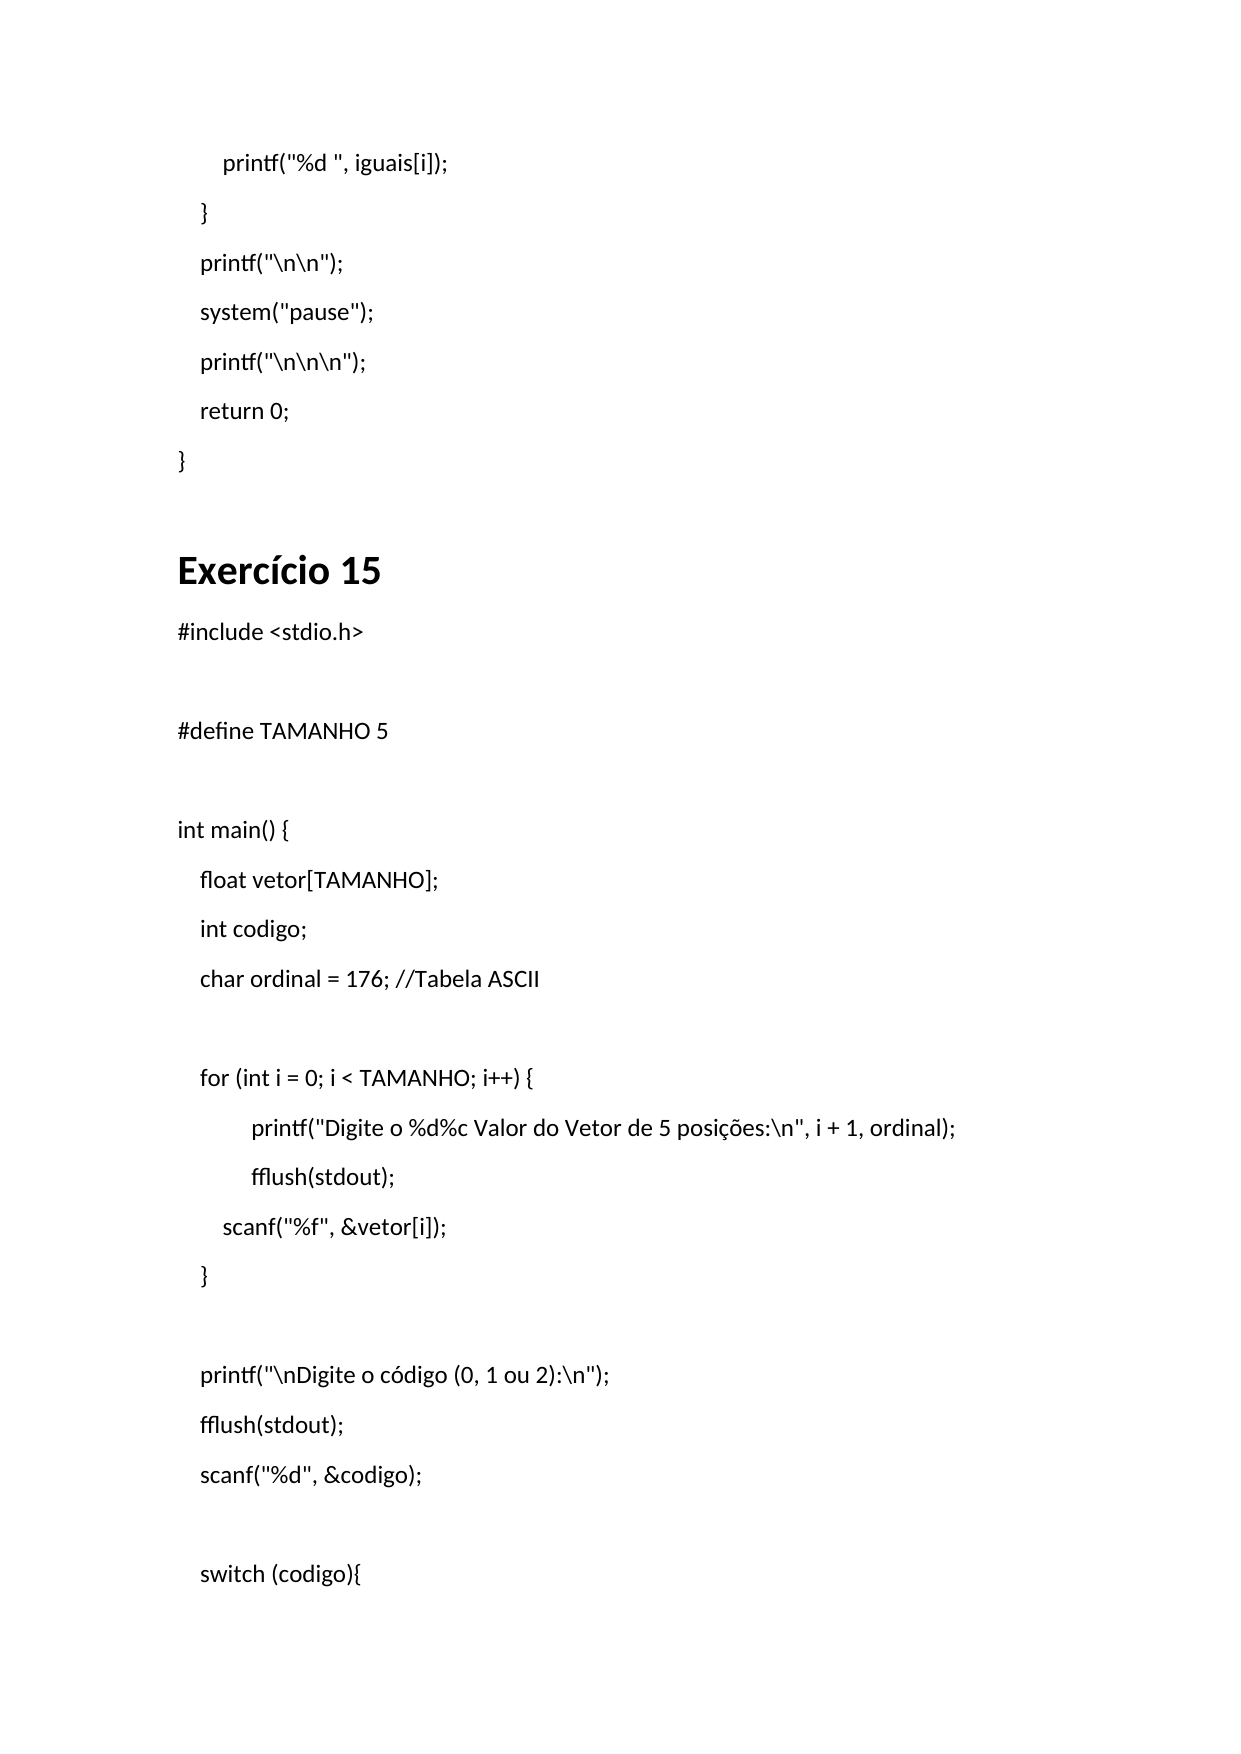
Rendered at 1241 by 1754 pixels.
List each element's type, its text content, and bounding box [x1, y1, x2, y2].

text char ordinal = 176; //Tabela ASCII [177, 963, 1063, 993]
text } [177, 1260, 1063, 1291]
text printf("%d ", iguais[i]); [177, 148, 1063, 178]
text } [177, 445, 1063, 476]
text return 0; [177, 396, 1063, 426]
text printf("\n\n"); [177, 247, 1063, 277]
text printf("Digite o %d%c Valor do Vetor de 5 posições:\n", i + 1, ordinal); [177, 1112, 1063, 1142]
text #define TAMANHO 5 [177, 715, 1063, 746]
text system("pause"); [177, 296, 1063, 327]
text scanf("%d", &codigo); [177, 1459, 1063, 1489]
text int main() { [177, 814, 1063, 845]
text printf("\n\n\n"); [177, 346, 1063, 376]
text Exercício 15 [177, 544, 1063, 595]
text printf("\nDigite o código (0, 1 ou 2):\n"); [177, 1359, 1063, 1390]
text scanf("%f", &vetor[i]); [177, 1211, 1063, 1241]
text int codigo; [177, 913, 1063, 944]
text for (int i = 0; i < TAMANHO; i++) { [177, 1062, 1063, 1093]
text fflush(stdout); [177, 1161, 1063, 1192]
text fflush(stdout); [177, 1409, 1063, 1440]
text } [177, 197, 1063, 228]
text float vetor[TAMANHO]; [177, 864, 1063, 894]
text switch (codigo){ [177, 1558, 1063, 1588]
text #include <stdio.h> [177, 616, 1063, 646]
